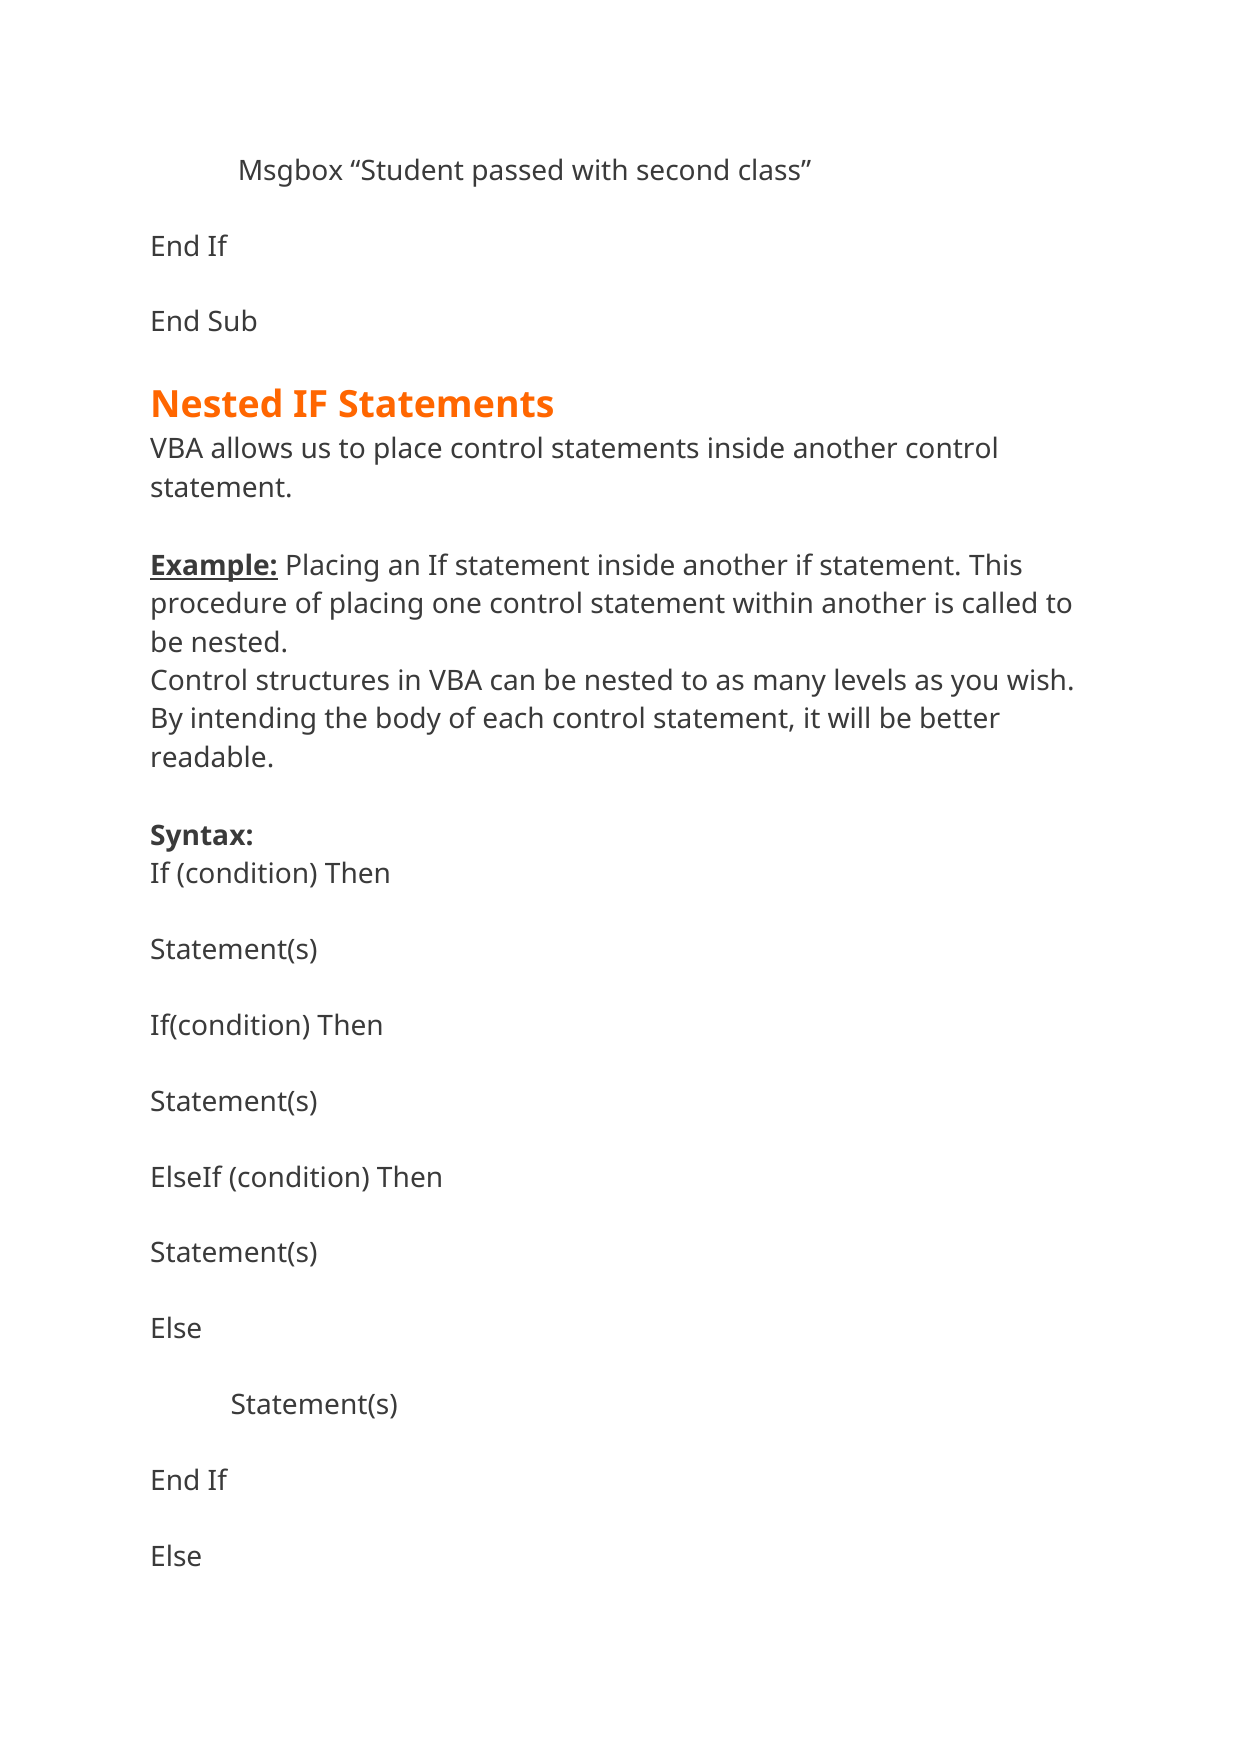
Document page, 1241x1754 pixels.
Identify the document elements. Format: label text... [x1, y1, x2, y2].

text Nested IF Statements [150, 377, 1090, 428]
text Syntax: [150, 815, 1090, 853]
text If(condition) Then [150, 1005, 1090, 1043]
text Control structures in VBA can be nested to as many levels as you wish. By intending the body of each control statement, it will be better readable. [150, 660, 1090, 775]
text Example: Placing an If statement inside another if statement. This procedure of placing one control statement within another is called to be nested. [150, 545, 1090, 660]
text End If [150, 226, 1090, 264]
text Else [150, 1536, 1090, 1574]
text Statement(s) [150, 929, 1090, 968]
text Statement(s) [150, 1081, 1090, 1119]
text Statement(s) [150, 1384, 1090, 1423]
text Msgbox “Student passed with second class” [150, 150, 1090, 188]
text ElseIf (condition) Then [150, 1157, 1090, 1195]
text VBA allows us to place control statements inside another control statement. [150, 428, 1090, 505]
text Else [150, 1308, 1090, 1347]
text Statement(s) [150, 1233, 1090, 1271]
text If (condition) Then [150, 853, 1090, 892]
text End Sub [150, 302, 1090, 340]
text End If [150, 1460, 1090, 1498]
